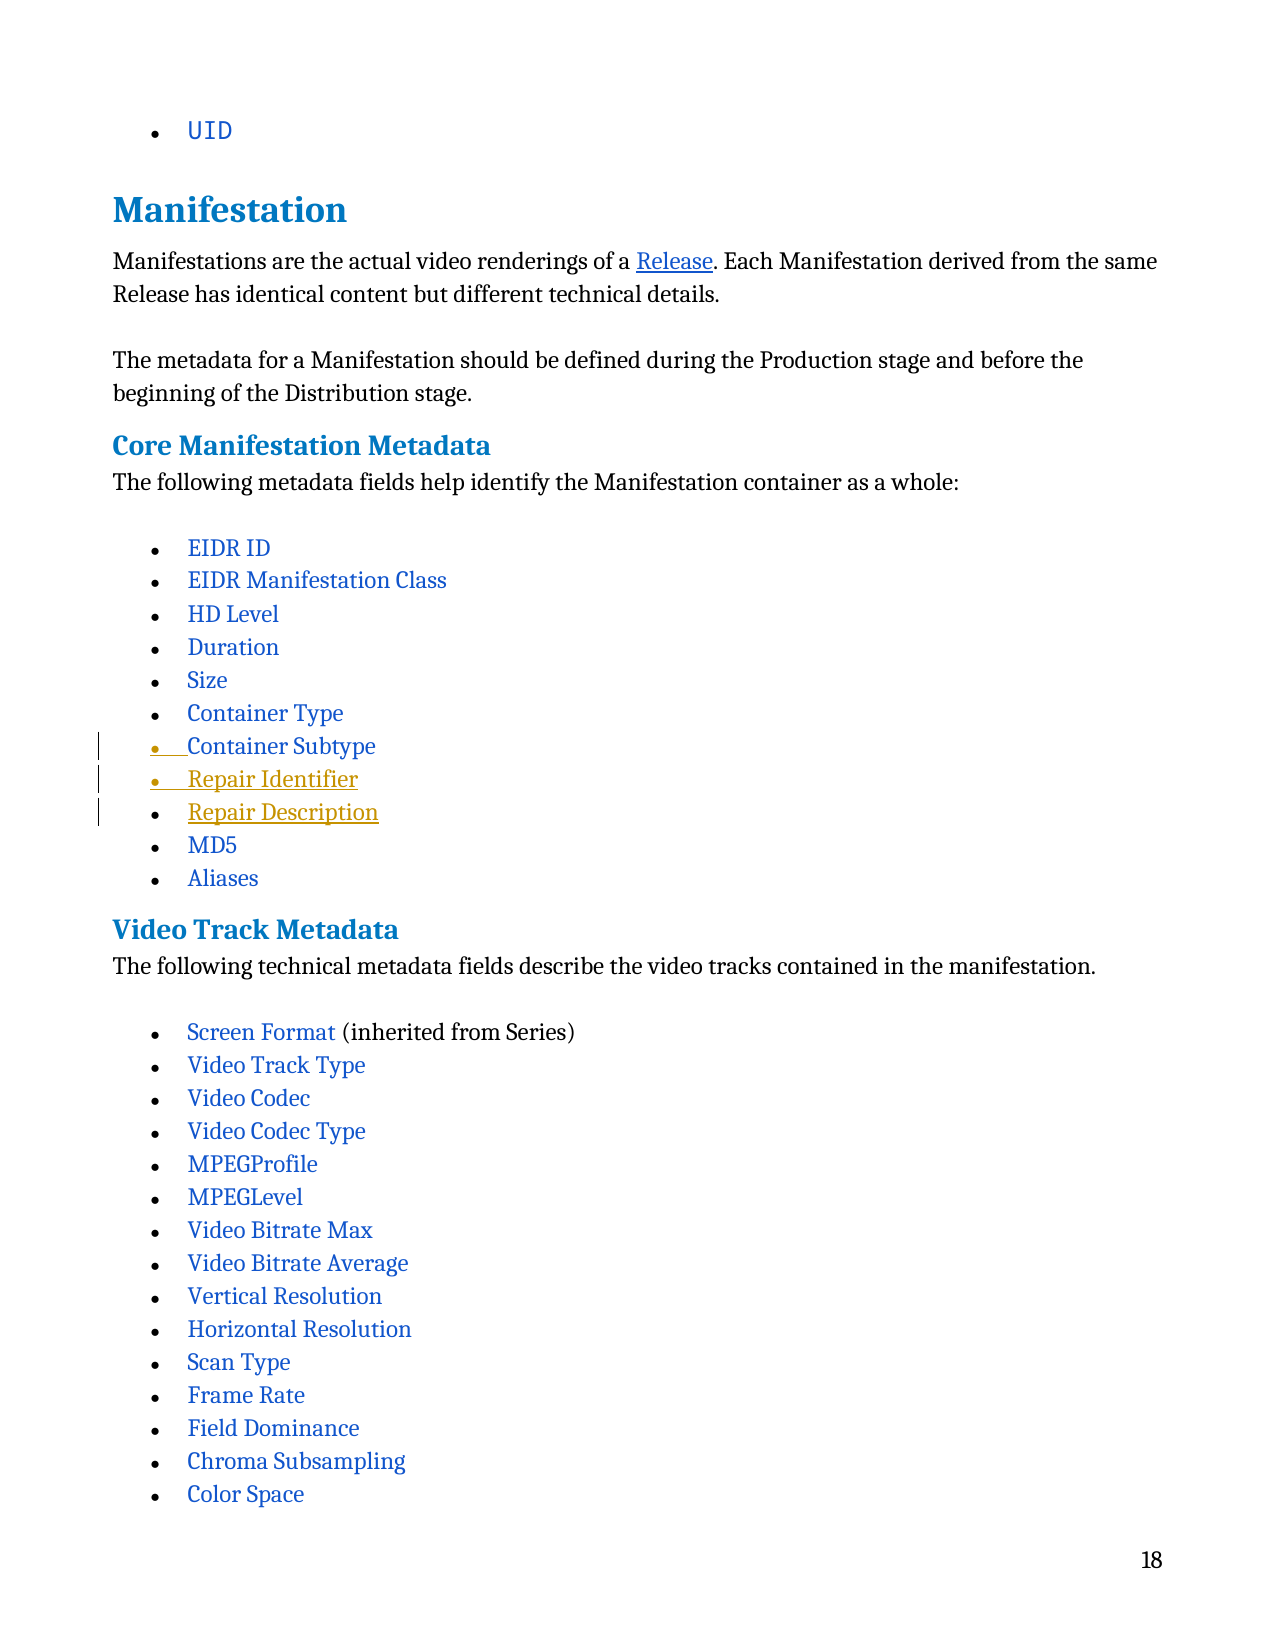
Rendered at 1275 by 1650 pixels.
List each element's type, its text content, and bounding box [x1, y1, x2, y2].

text The metadata for a Manifestation should be defined during the Production stage and before the beginning of the Distribution stage. [112, 346, 1162, 408]
list Video Codec [150, 1084, 1162, 1113]
text The following technical metadata fields describe the video tracks contained in the manifestation. [112, 952, 1162, 981]
list Color Space [150, 1480, 1162, 1509]
list Frame Rate [150, 1381, 1162, 1410]
list Vertical Resolution [150, 1282, 1162, 1311]
list Duration [150, 632, 1162, 661]
list Video Bitrate Max [150, 1216, 1162, 1245]
list MD5 [150, 831, 1162, 859]
list Size [150, 666, 1162, 694]
list Container Type [150, 698, 1162, 727]
list MPEGLevel [150, 1183, 1162, 1212]
list Chroma Subsampling [150, 1447, 1162, 1476]
list HD Level [150, 599, 1162, 628]
list EIDR ID [150, 533, 1162, 562]
list Aliases [150, 864, 1162, 892]
subtitle Core Manifestation Metadata [112, 429, 1162, 462]
list Video Codec Type [150, 1117, 1162, 1146]
list EIDR Manifestation Class [150, 566, 1162, 595]
list Horizontal Resolution [150, 1315, 1162, 1344]
list Video Track Type [150, 1051, 1162, 1080]
subtitle Video Track Metadata [112, 913, 1162, 947]
list Container Subtype [150, 732, 1162, 760]
list UID [150, 112, 1162, 147]
list Screen Format (inherited from Series) [150, 1018, 1162, 1047]
list Scan Type [150, 1348, 1162, 1377]
text The following metadata fields help identify the Manifestation container as a whole: [112, 467, 1162, 496]
list Video Bitrate Average [150, 1249, 1162, 1278]
list MPEGProfile [150, 1150, 1162, 1179]
text Manifestations are the actual video renderings of a Release. Each Manifestation derived from the same Release has identical content but different technical details. [112, 247, 1162, 309]
list Field Dominance [150, 1414, 1162, 1443]
subtitle Manifestation [112, 189, 1162, 232]
